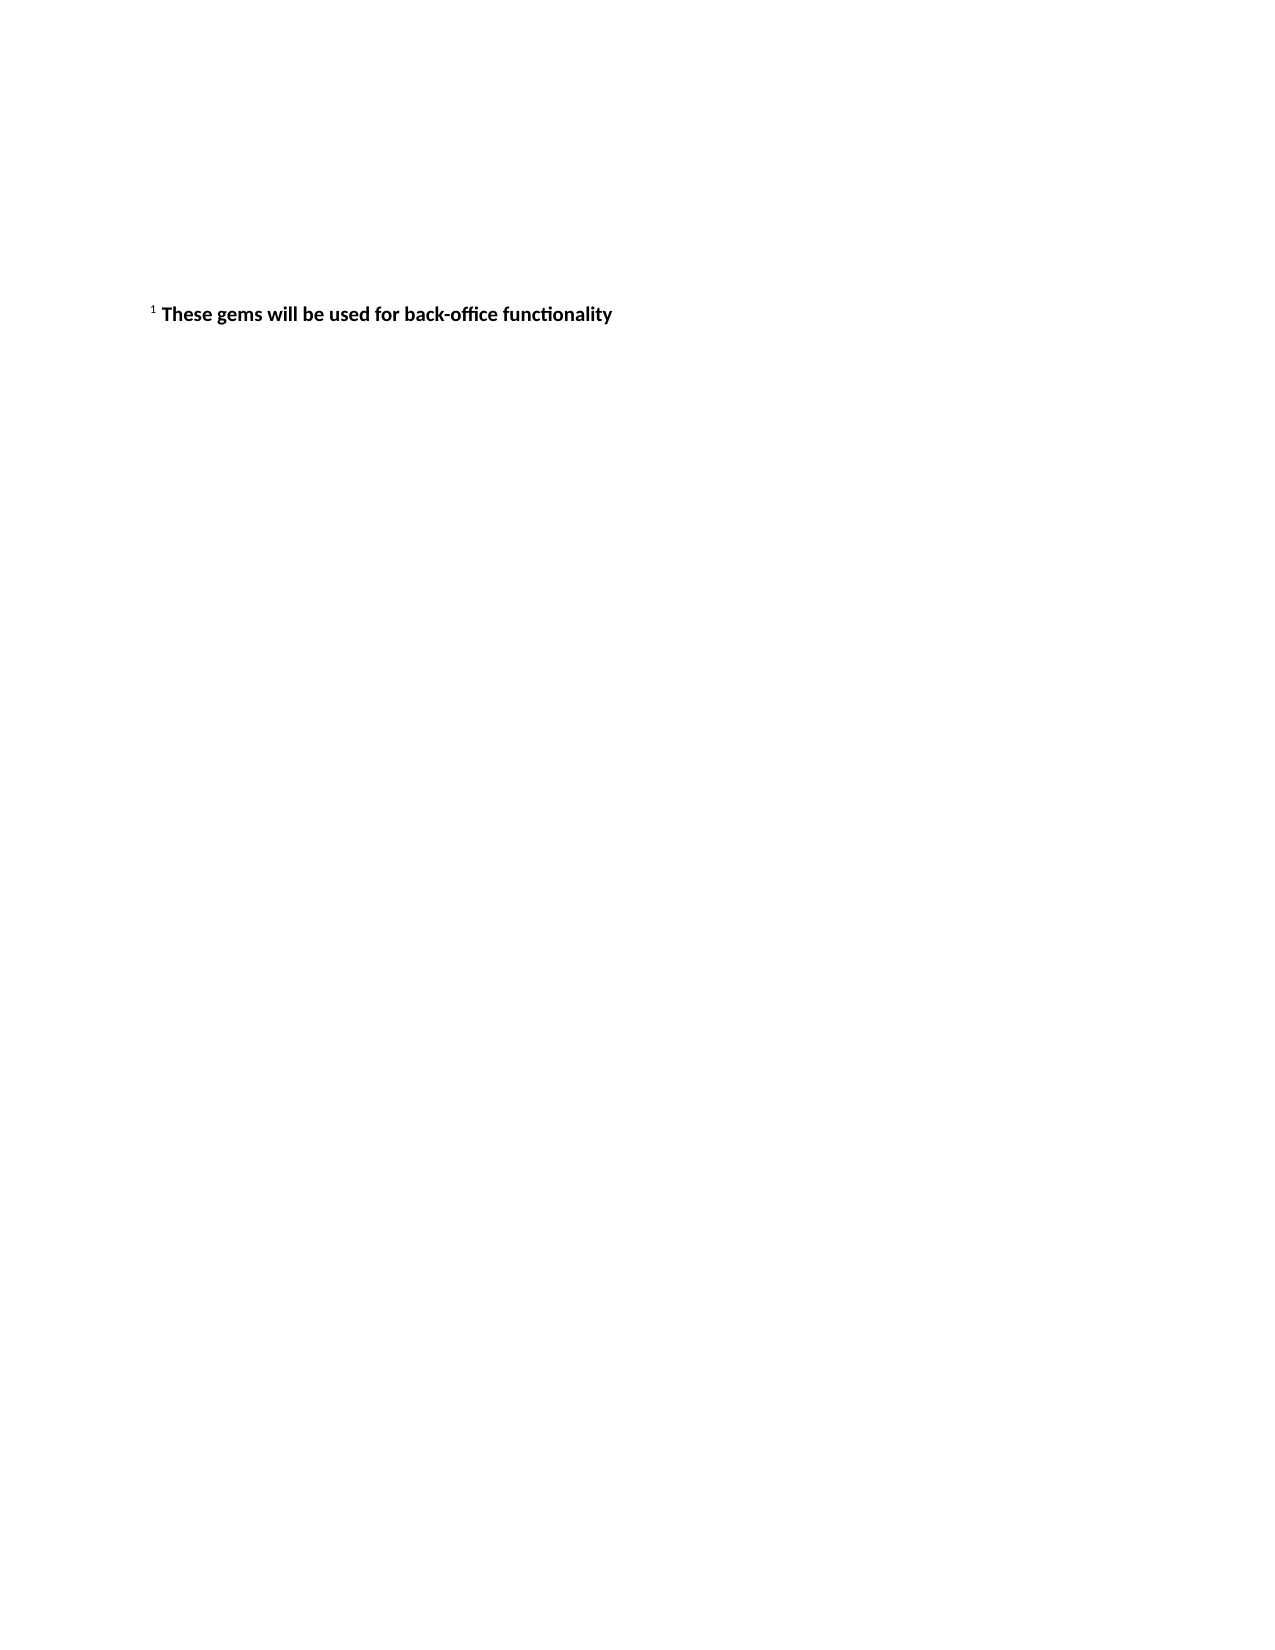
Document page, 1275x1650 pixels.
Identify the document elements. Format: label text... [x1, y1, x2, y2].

text 1 These gems will be used for back-office functionality [150, 299, 1125, 327]
